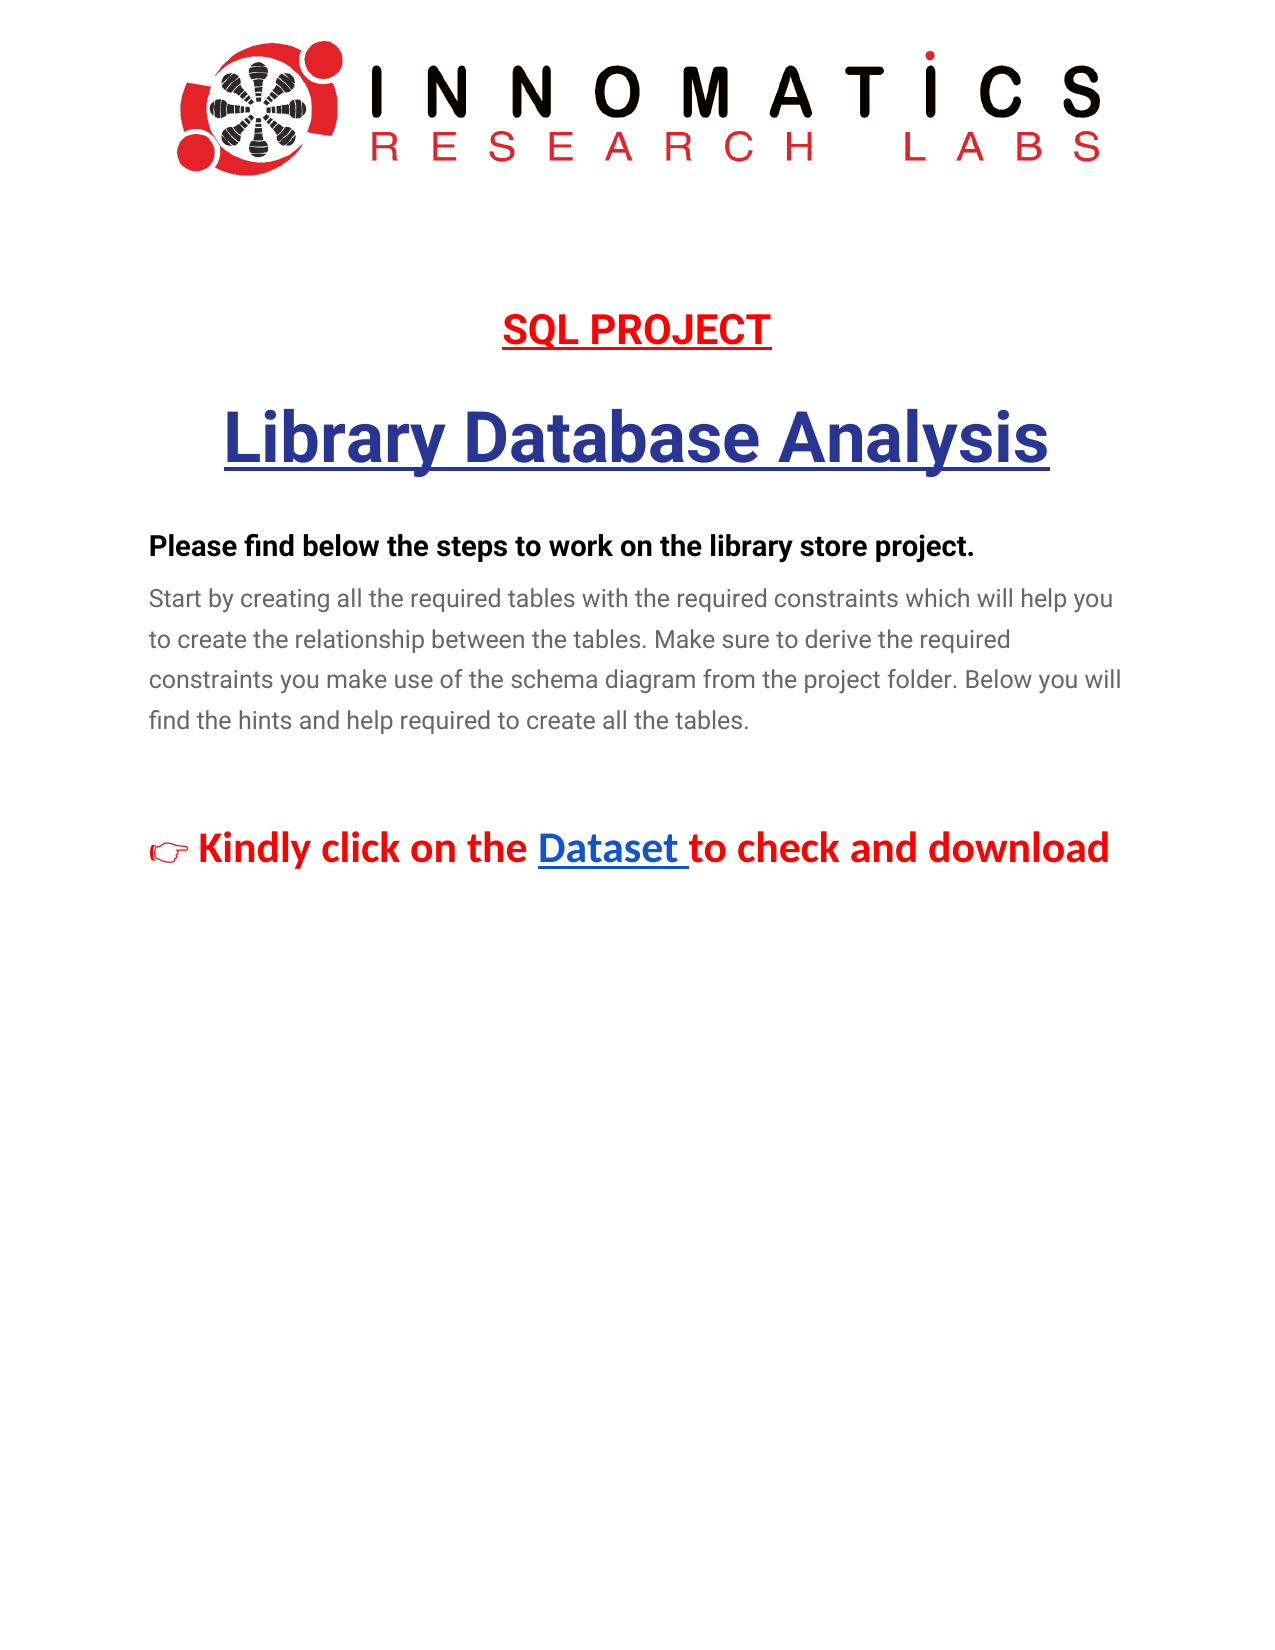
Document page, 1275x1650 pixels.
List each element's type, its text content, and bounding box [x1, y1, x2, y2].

text Start by creating all the required tables with the required constraints which will help you to create the relationship between the tables. Make sure to derive the required constraints you make use of the schema diagram from the project folder. Below you will find the hints and help required to create all the tables. [148, 584, 1125, 736]
text 👉 Kindly click on the Dataset to check and download Data Model: [148, 768, 1125, 874]
title Library Database Analysis [148, 396, 1125, 479]
text SQL PROJECT [148, 306, 1125, 355]
subtitle Please find below the steps to work on the library store project. [148, 529, 1125, 563]
picture [149, 20, 1125, 198]
